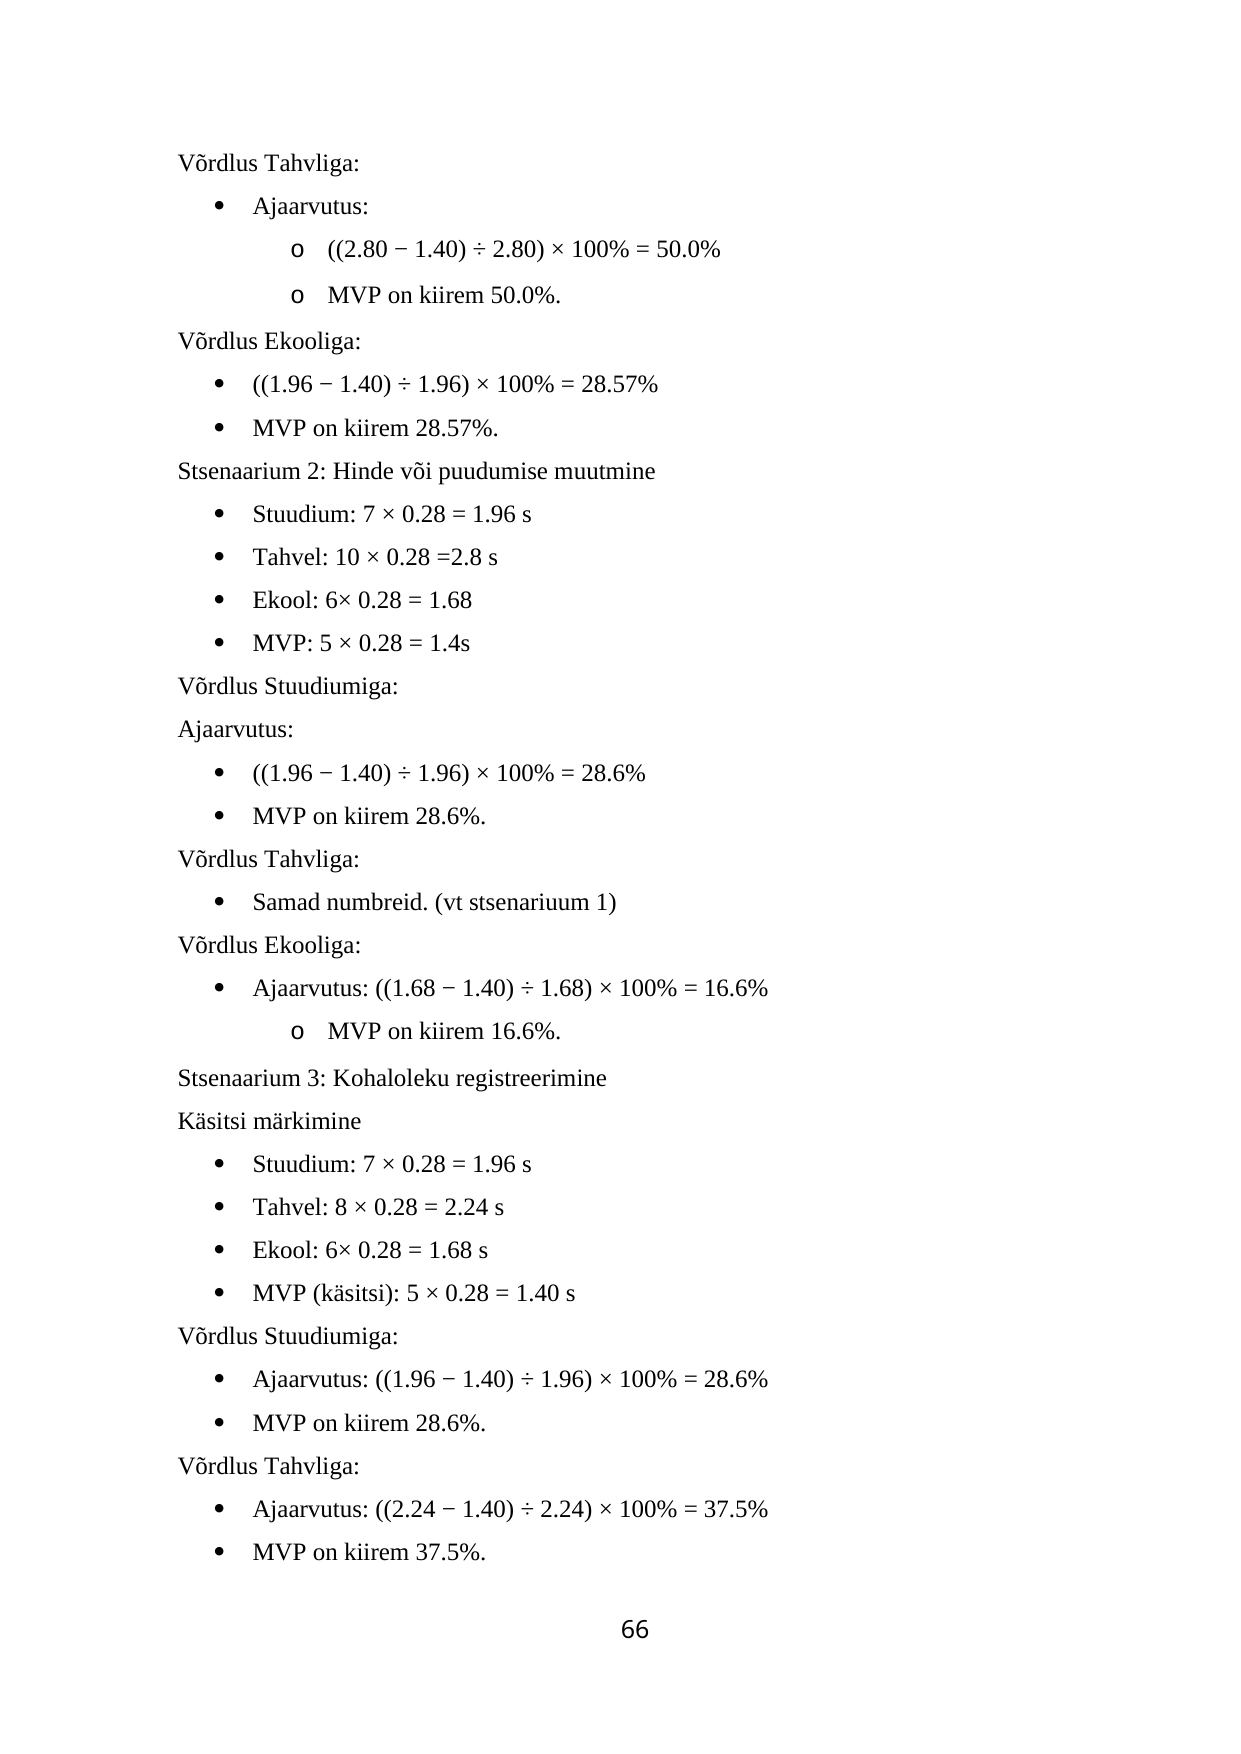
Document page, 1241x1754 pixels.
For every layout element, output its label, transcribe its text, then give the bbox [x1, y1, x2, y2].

list MVP: 5 × 0.28 = 1.4s [215, 628, 1092, 657]
text Võrdlus Ekooliga: [177, 326, 1092, 355]
list ((2.80 − 1.40) ÷ 2.80) × 100% = 50.0% [290, 234, 1092, 265]
text Võrdlus Ekooliga: [177, 930, 1092, 959]
text Käsitsi märkimine [177, 1106, 1092, 1134]
list MVP on kiirem 37.5%. [215, 1537, 1092, 1566]
list ((1.96 − 1.40) ÷ 1.96) × 100% = 28.6% [215, 758, 1092, 786]
list MVP on kiirem 28.6%. [215, 1408, 1092, 1436]
list Samad numbreid. (vt stsenariuum 1) [215, 887, 1092, 916]
list Tahvel: 10 × 0.28 =2.8 s [215, 542, 1092, 571]
list Tahvel: 8 × 0.28 = 2.24 s [215, 1192, 1092, 1221]
list Ajaarvutus: ((1.68 − 1.40) ÷ 1.68) × 100% = 16.6% [215, 973, 1092, 1002]
list Ekool: 6× 0.28 = 1.68 s [215, 1235, 1092, 1264]
list Stuudium: 7 × 0.28 = 1.96 s [215, 1149, 1092, 1178]
text Võrdlus Stuudiumiga: [177, 1321, 1092, 1350]
text Võrdlus Tahvliga: [177, 1451, 1092, 1479]
list Ajaarvutus: ((2.24 − 1.40) ÷ 2.24) × 100% = 37.5% [215, 1494, 1092, 1523]
list Stuudium: 7 × 0.28 = 1.96 s [215, 499, 1092, 528]
text Võrdlus Tahvliga: [177, 844, 1092, 873]
text Ajaarvutus: [177, 714, 1092, 743]
list Ajaarvutus: ((1.96 − 1.40) ÷ 1.96) × 100% = 28.6% [215, 1364, 1092, 1393]
list MVP on kiirem 16.6%. [290, 1016, 1092, 1047]
list MVP on kiirem 28.6%. [215, 801, 1092, 829]
list Ajaarvutus: [215, 191, 1092, 219]
text Stsenaarium 2: Hinde või puudumise muutmine [177, 456, 1092, 484]
list ((1.96 − 1.40) ÷ 1.96) × 100% = 28.57% [215, 369, 1092, 398]
text Võrdlus Tahvliga: [177, 148, 1092, 176]
list Ekool: 6× 0.28 = 1.68 [215, 585, 1092, 614]
text Võrdlus Stuudiumiga: [177, 671, 1092, 700]
list MVP on kiirem 50.0%. [290, 280, 1092, 311]
text Stsenaarium 3: Kohaloleku registreerimine [177, 1063, 1092, 1091]
list MVP (käsitsi): 5 × 0.28 = 1.40 s [215, 1278, 1092, 1307]
list MVP on kiirem 28.57%. [215, 413, 1092, 441]
